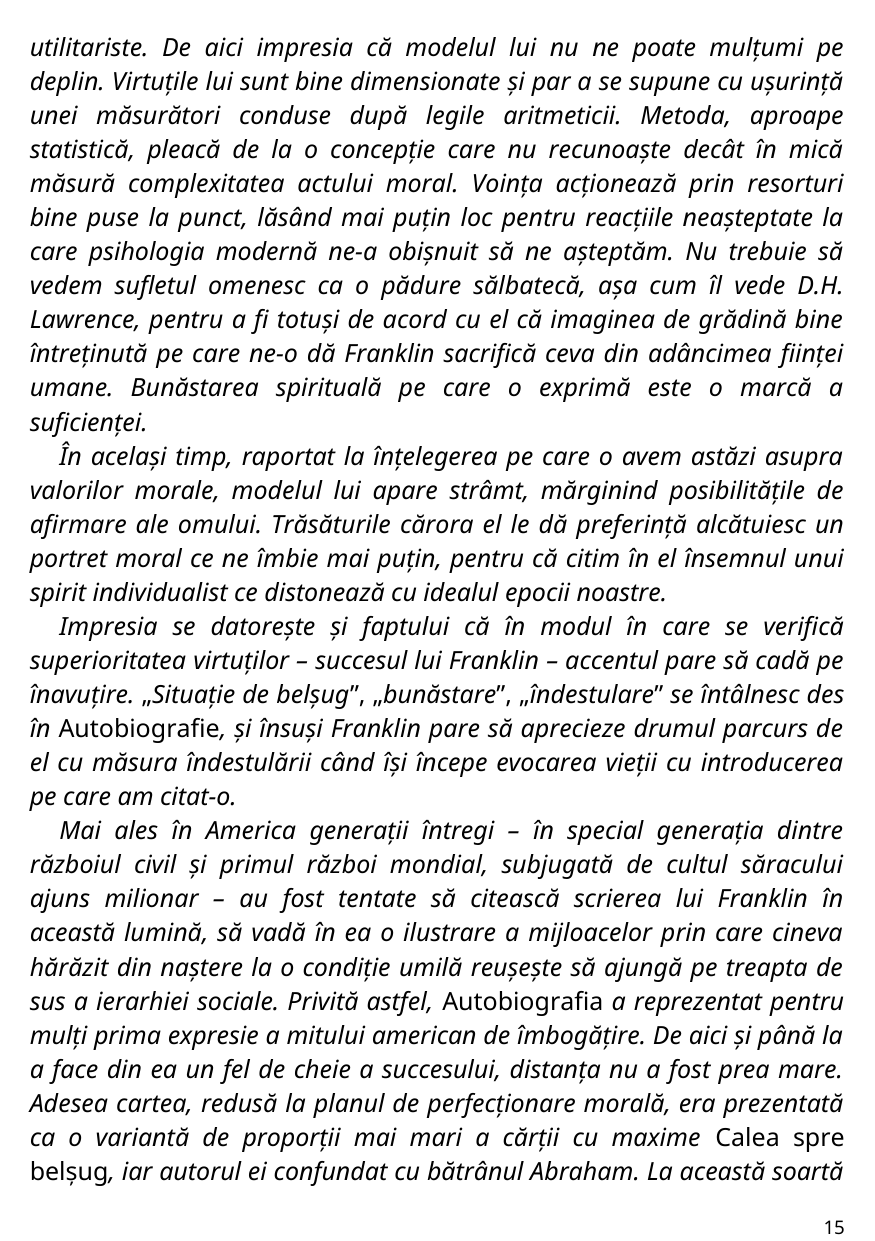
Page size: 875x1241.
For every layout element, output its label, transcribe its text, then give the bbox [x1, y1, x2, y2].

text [29, 813, 844, 1188]
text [29, 29, 844, 438]
text În același timp, raportat la înțelegerea pe care o avem astăzi asupra valorilor morale, modelul lui apare strâmt, mărginind posibilitățile de afirmare ale omului. Trăsăturile cărora el le dă preferință alcătuiesc un portret moral ce ne îmbie mai puțin, pentru că citim în el însemnul unui spirit individualist ce distonează cu idealul epocii noastre. [29, 438, 844, 608]
text Impresia se datorește și faptului că în modul în care se verifică superioritatea virtuților – succesul lui Franklin – accentul pare să cadă pe înavuțire. „Situație de belșug”, „bunăstare”, „îndestulare” se întâlnesc des în Autobiografie, și însuși Franklin pare să aprecieze drumul parcurs de el cu măsura îndestulării când își începe evocarea vieții cu introducerea pe care am citat-o. [29, 608, 844, 813]
